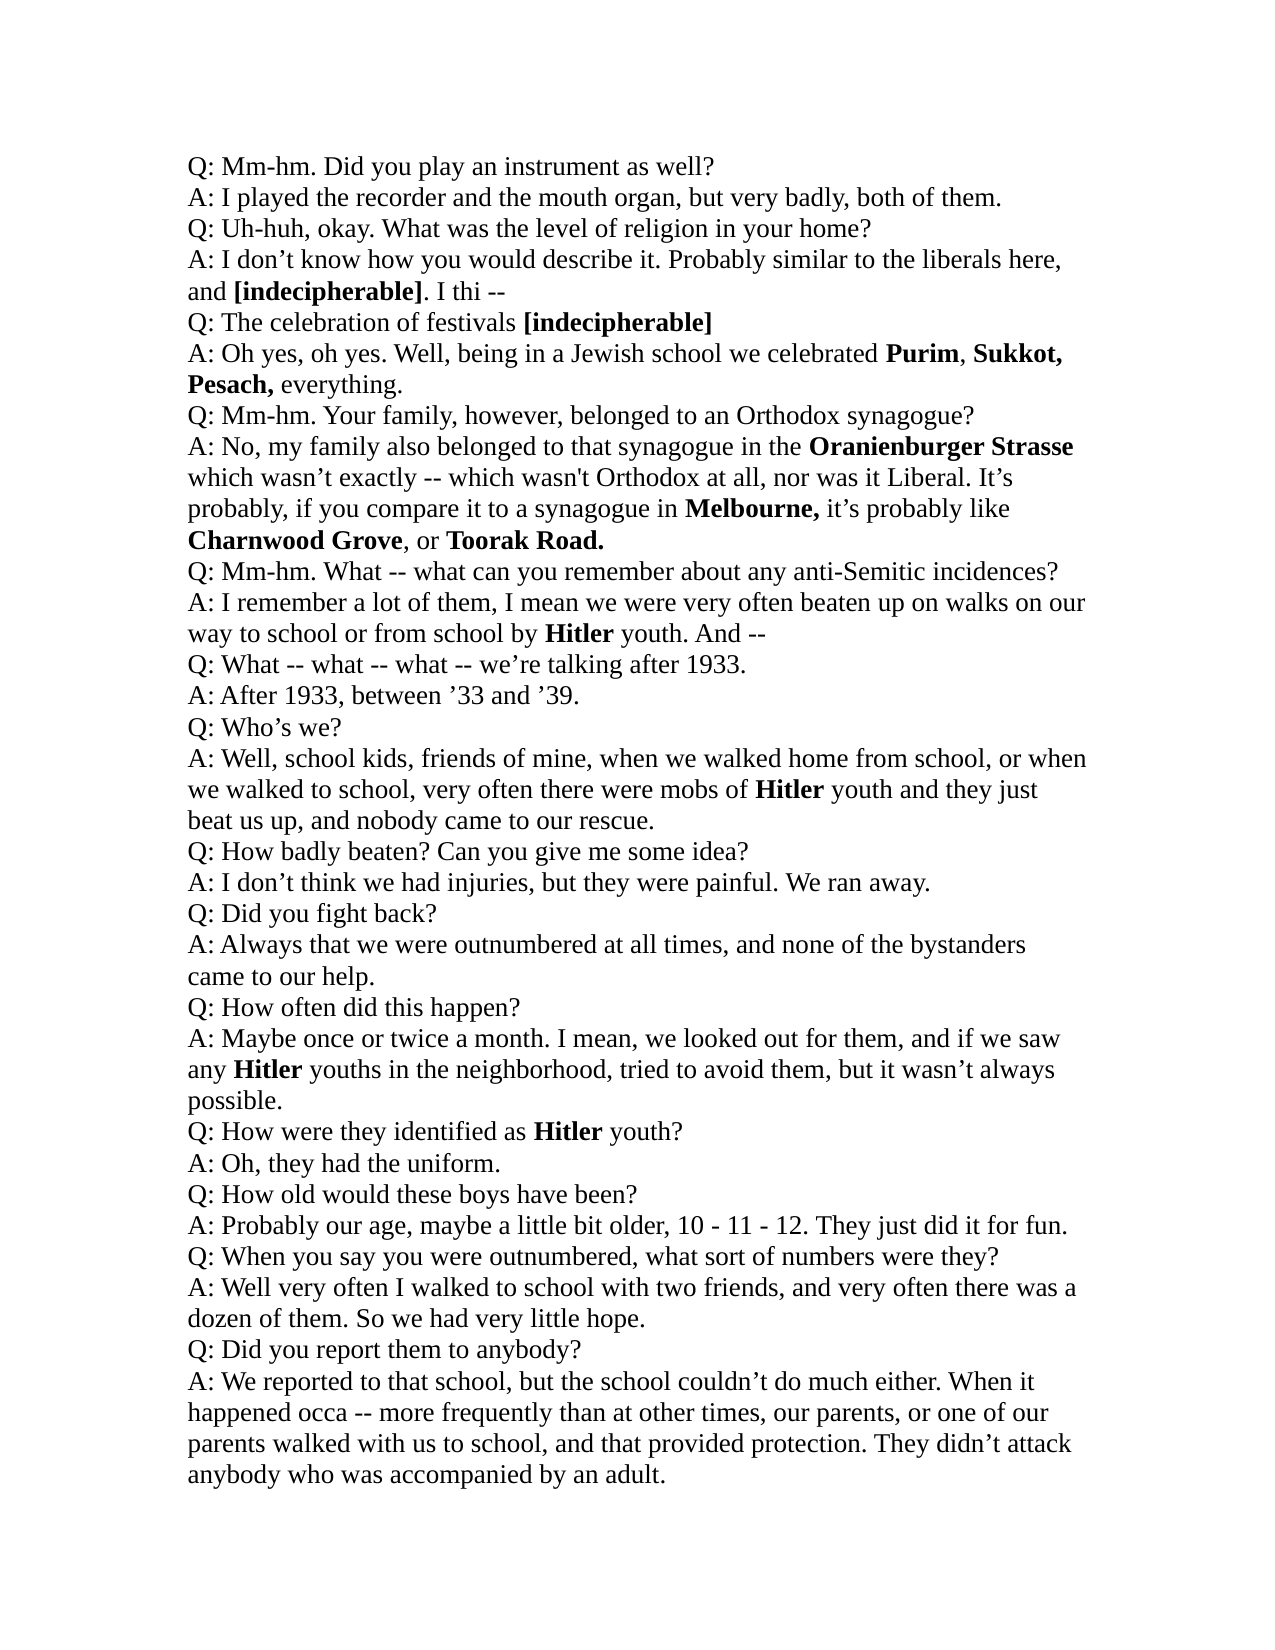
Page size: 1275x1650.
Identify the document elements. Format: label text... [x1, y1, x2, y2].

text A: Oh yes, oh yes. Well, being in a Jewish school we celebrated Purim, Sukkot, Pesach, everything. [187, 337, 1087, 399]
text Q: What -- what -- what -- we’re talking after 1933. [187, 648, 1087, 679]
text A: I remember a lot of them, I mean we were very often beaten up on walks on our way to school or from school by Hitler youth. And -- [187, 586, 1087, 648]
text Q: Mm-hm. Your family, however, belonged to an Orthodox synagogue? [187, 399, 1087, 430]
text Q: Mm-hm. What -- what can you remember about any anti-Semitic incidences? [187, 555, 1087, 586]
text A: Probably our age, maybe a little bit older, 10 - 11 - 12. They just did it for fun. [187, 1209, 1087, 1240]
text Q: How badly beaten? Can you give me some idea? [187, 835, 1087, 866]
text Q: Did you fight back? [187, 897, 1087, 929]
text A: No, my family also belonged to that synagogue in the Oranienburger Strasse which wasn’t exactly -- which wasn't Orthodox at all, nor was it Liberal. It’s probably, if you compare it to a synagogue in Melbourne, it’s probably like Charnwood Grove, or Toorak Road. [187, 430, 1087, 555]
text Q: How old would these boys have been? [187, 1178, 1087, 1209]
text A: Oh, they had the uniform. [187, 1147, 1087, 1178]
text A: Always that we were outnumbered at all times, and none of the bystanders came to our help. [187, 929, 1087, 991]
text Q: How often did this happen? [187, 991, 1087, 1022]
text A: Well very often I walked to school with two friends, and very often there was a dozen of them. So we had very little hope. [187, 1271, 1087, 1333]
text A: Maybe once or twice a month. I mean, we looked out for them, and if we saw any Hitler youths in the neighborhood, tried to avoid them, but it wasn’t always possible. [187, 1022, 1087, 1116]
text A: I don’t know how you would describe it. Probably similar to the liberals here, and [indecipherable]. I thi -- [187, 243, 1087, 306]
text Q: Mm-hm. Did you play an instrument as well? [187, 150, 1087, 181]
text A: I don’t think we had injuries, but they were painful. We ran away. [187, 866, 1087, 897]
text Q: The celebration of festivals [indecipherable] [187, 306, 1087, 337]
text Q: When you say you were outnumbered, what sort of numbers were they? [187, 1240, 1087, 1271]
text Q: Who’s we? A: Well, school kids, friends of mine, when we walked home from school, or when we walked to school, very often there were mobs of Hitler youth and they just beat us up, and nobody came to our rescue. [187, 711, 1087, 835]
text A: After 1933, between ’33 and ’39. [187, 679, 1087, 711]
text A: I played the recorder and the mouth organ, but very badly, both of them. [187, 181, 1087, 212]
text A: We reported to that school, but the school couldn’t do much either. When it happened occa -- more frequently than at other times, our parents, or one of our parents walked with us to school, and that provided protection. They didn’t attack anybody who was accompanied by an adult. [187, 1365, 1087, 1489]
text Q: Did you report them to anybody? [187, 1333, 1087, 1365]
text Q: How were they identified as Hitler youth? [187, 1116, 1087, 1147]
text Q: Uh-huh, okay. What was the level of religion in your home? [187, 212, 1087, 243]
